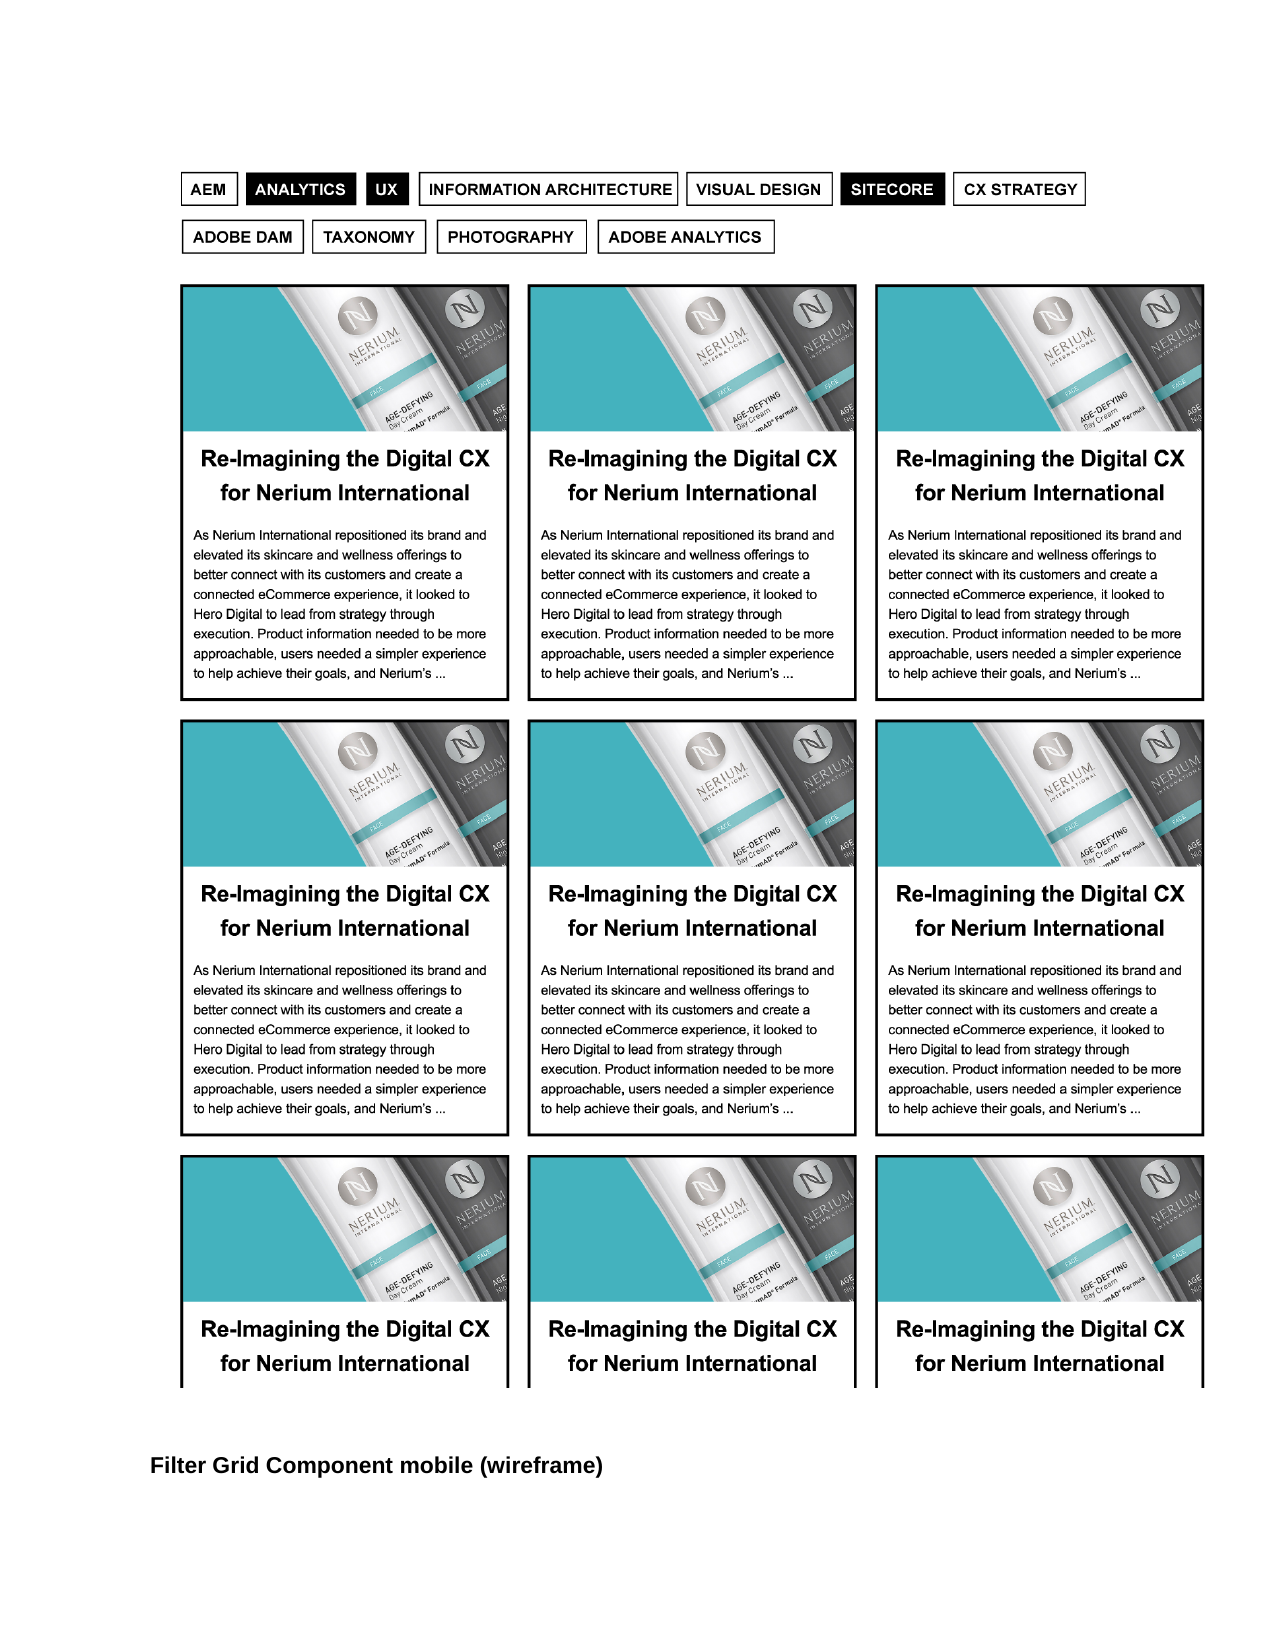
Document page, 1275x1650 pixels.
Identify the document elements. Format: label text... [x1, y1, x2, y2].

picture [150, 150, 1231, 1388]
text Filter Grid Component mobile (wireframe) [150, 1452, 1125, 1478]
